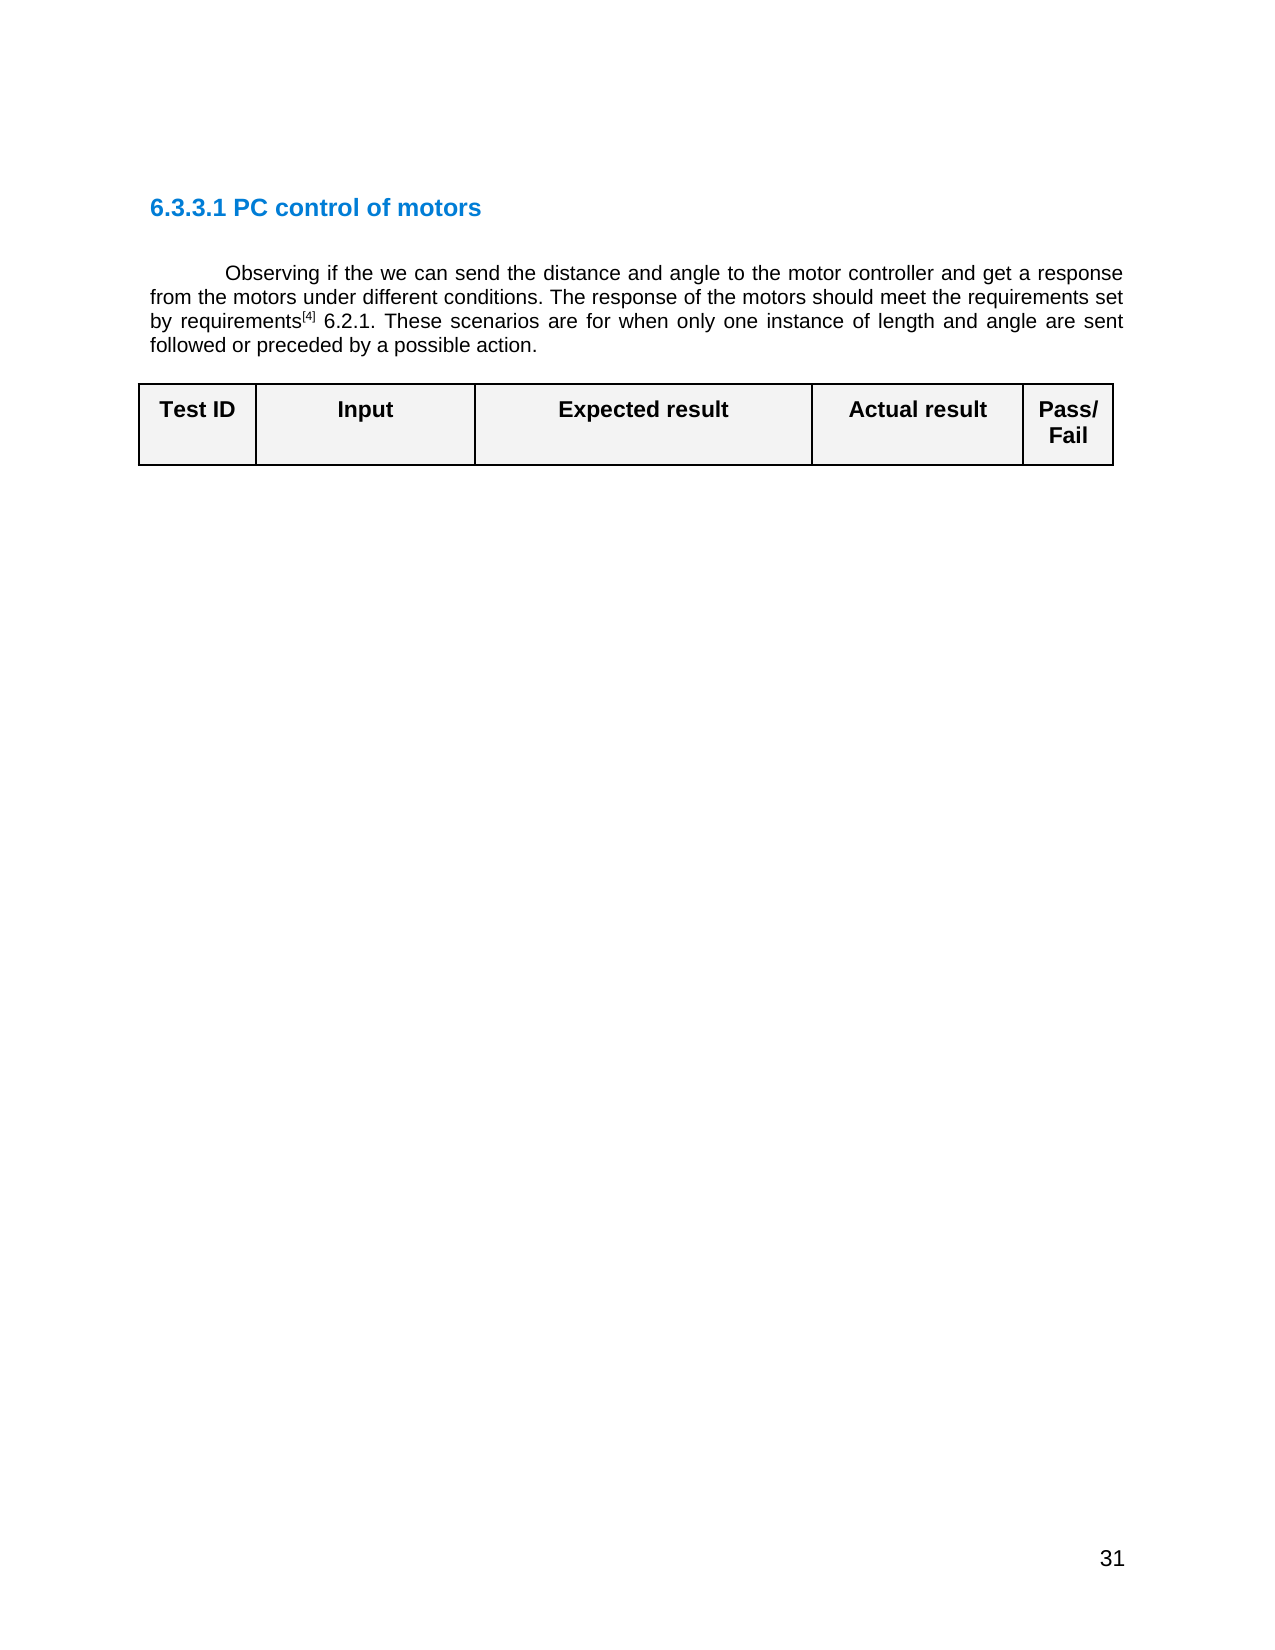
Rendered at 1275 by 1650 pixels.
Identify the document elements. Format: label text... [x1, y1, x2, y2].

text Observing if the we can send the distance and angle to the motor controller and get a response from the motors under different conditions. The response of the motors should meet the requirements set by requirements[4] 6.2.1. These scenarios are for when only one instance of length and angle are sent followed or preceded by a possible action. [150, 261, 1125, 357]
table_header Expected result [476, 385, 811, 464]
table_header Actual result [813, 385, 1022, 464]
subtitle 6.3.3.1 PC control of motors [150, 193, 1125, 221]
table_header Input [257, 385, 474, 464]
table_header Test ID [140, 385, 255, 464]
table_header Pass/Fail [1024, 385, 1112, 464]
